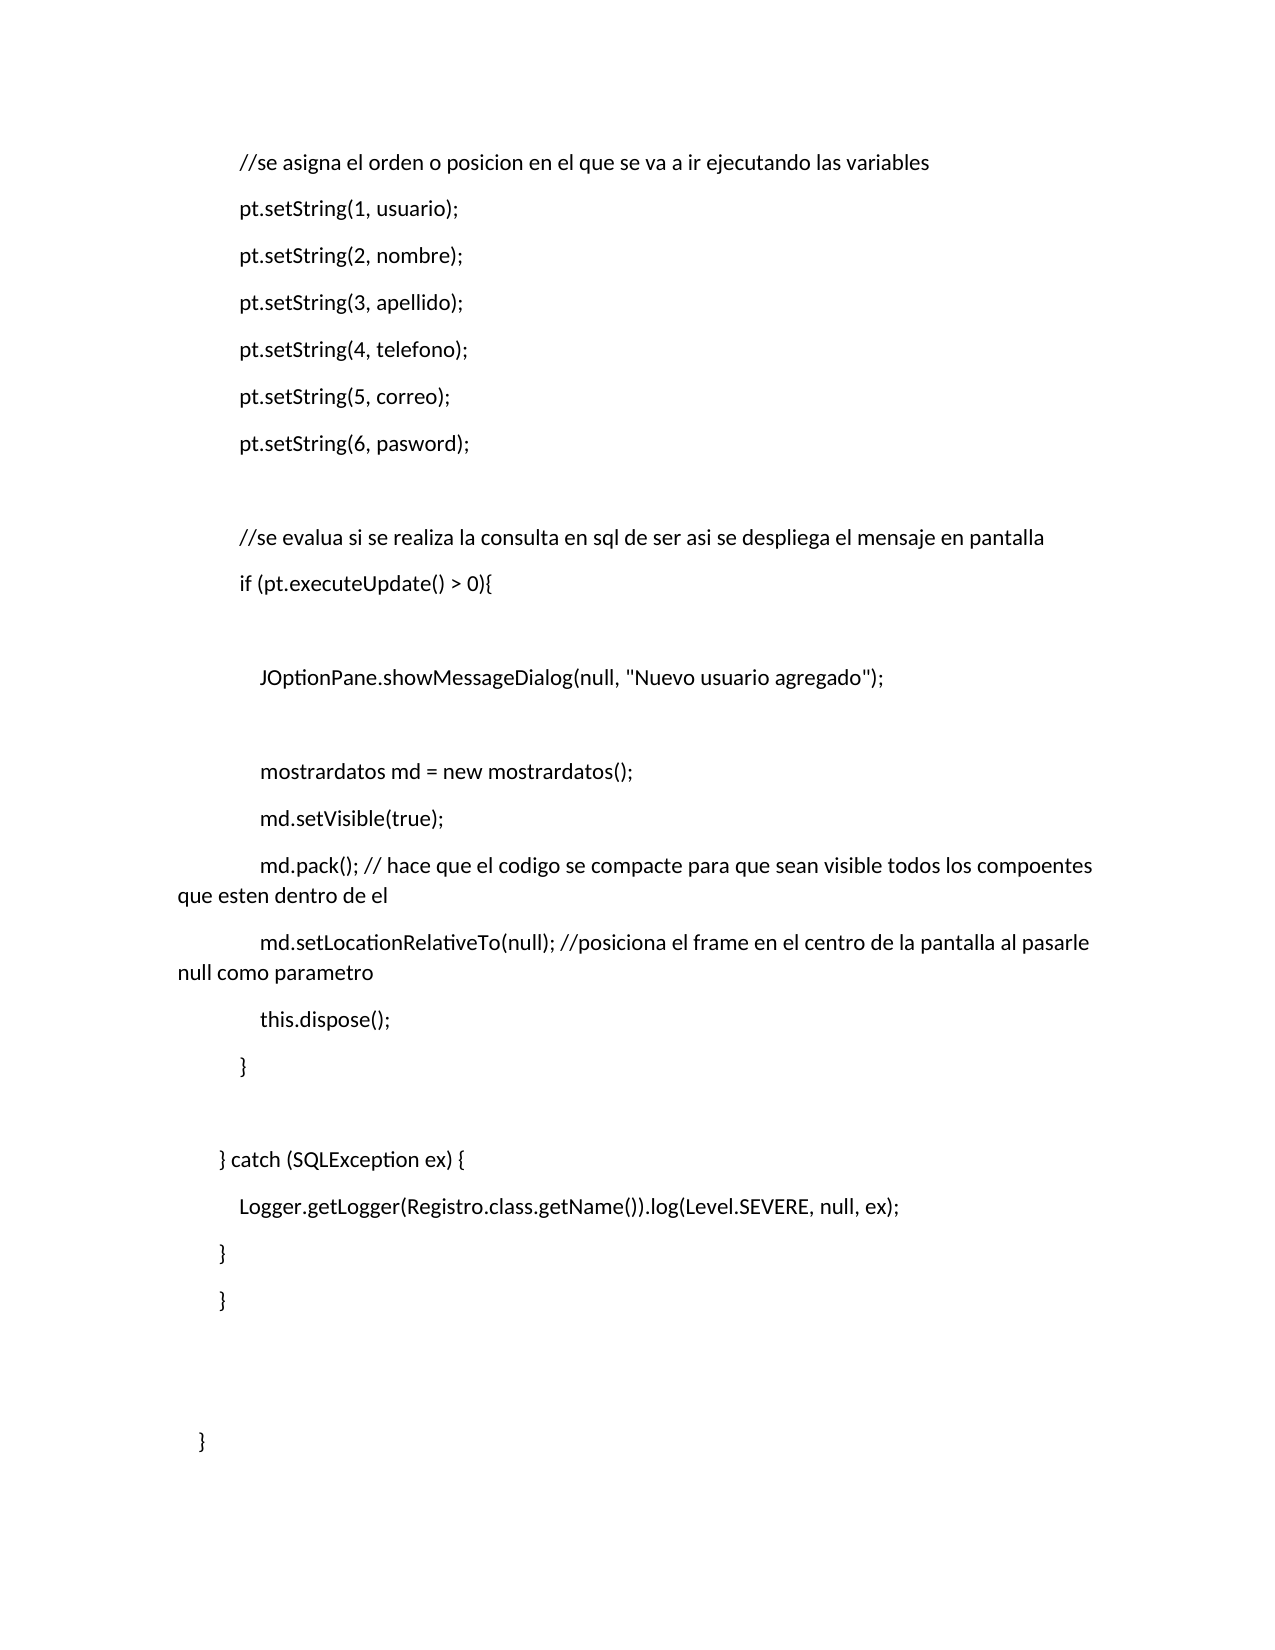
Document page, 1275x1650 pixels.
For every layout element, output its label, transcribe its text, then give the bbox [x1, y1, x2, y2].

text //se evalua si se realiza la consulta en sql de ser asi se despliega el mensaje en pantalla [177, 523, 1098, 551]
text mostrardatos md = new mostrardatos(); [177, 757, 1098, 785]
text } [177, 1052, 1098, 1080]
text } [177, 1286, 1098, 1314]
text } catch (SQLException ex) { [177, 1146, 1098, 1173]
text md.setVisible(true); [177, 804, 1098, 832]
text pt.setString(1, usuario); [177, 194, 1098, 222]
text if (pt.executeUpdate() > 0){ [177, 569, 1098, 597]
text } [177, 1239, 1098, 1267]
text JOptionPane.showMessageDialog(null, "Nuevo usuario agregado"); [177, 663, 1098, 691]
text this.dispose(); [177, 1005, 1098, 1033]
text pt.setString(2, nombre); [177, 241, 1098, 269]
text pt.setString(4, telefono); [177, 335, 1098, 363]
text md.setLocationRelativeTo(null); //posiciona el frame en el centro de la pantalla al pasarle null como parametro [177, 928, 1098, 986]
text md.pack(); // hace que el codigo se compacte para que sean visible todos los compoentes que esten dentro de el [177, 851, 1098, 909]
text } [177, 1427, 1098, 1455]
text pt.setString(6, pasword); [177, 429, 1098, 457]
text //se asigna el orden o posicion en el que se va a ir ejecutando las variables [177, 148, 1098, 176]
text pt.setString(5, correo); [177, 382, 1098, 410]
text Logger.getLogger(Registro.class.getName()).log(Level.SEVERE, null, ex); [177, 1192, 1098, 1220]
text pt.setString(3, apellido); [177, 288, 1098, 316]
